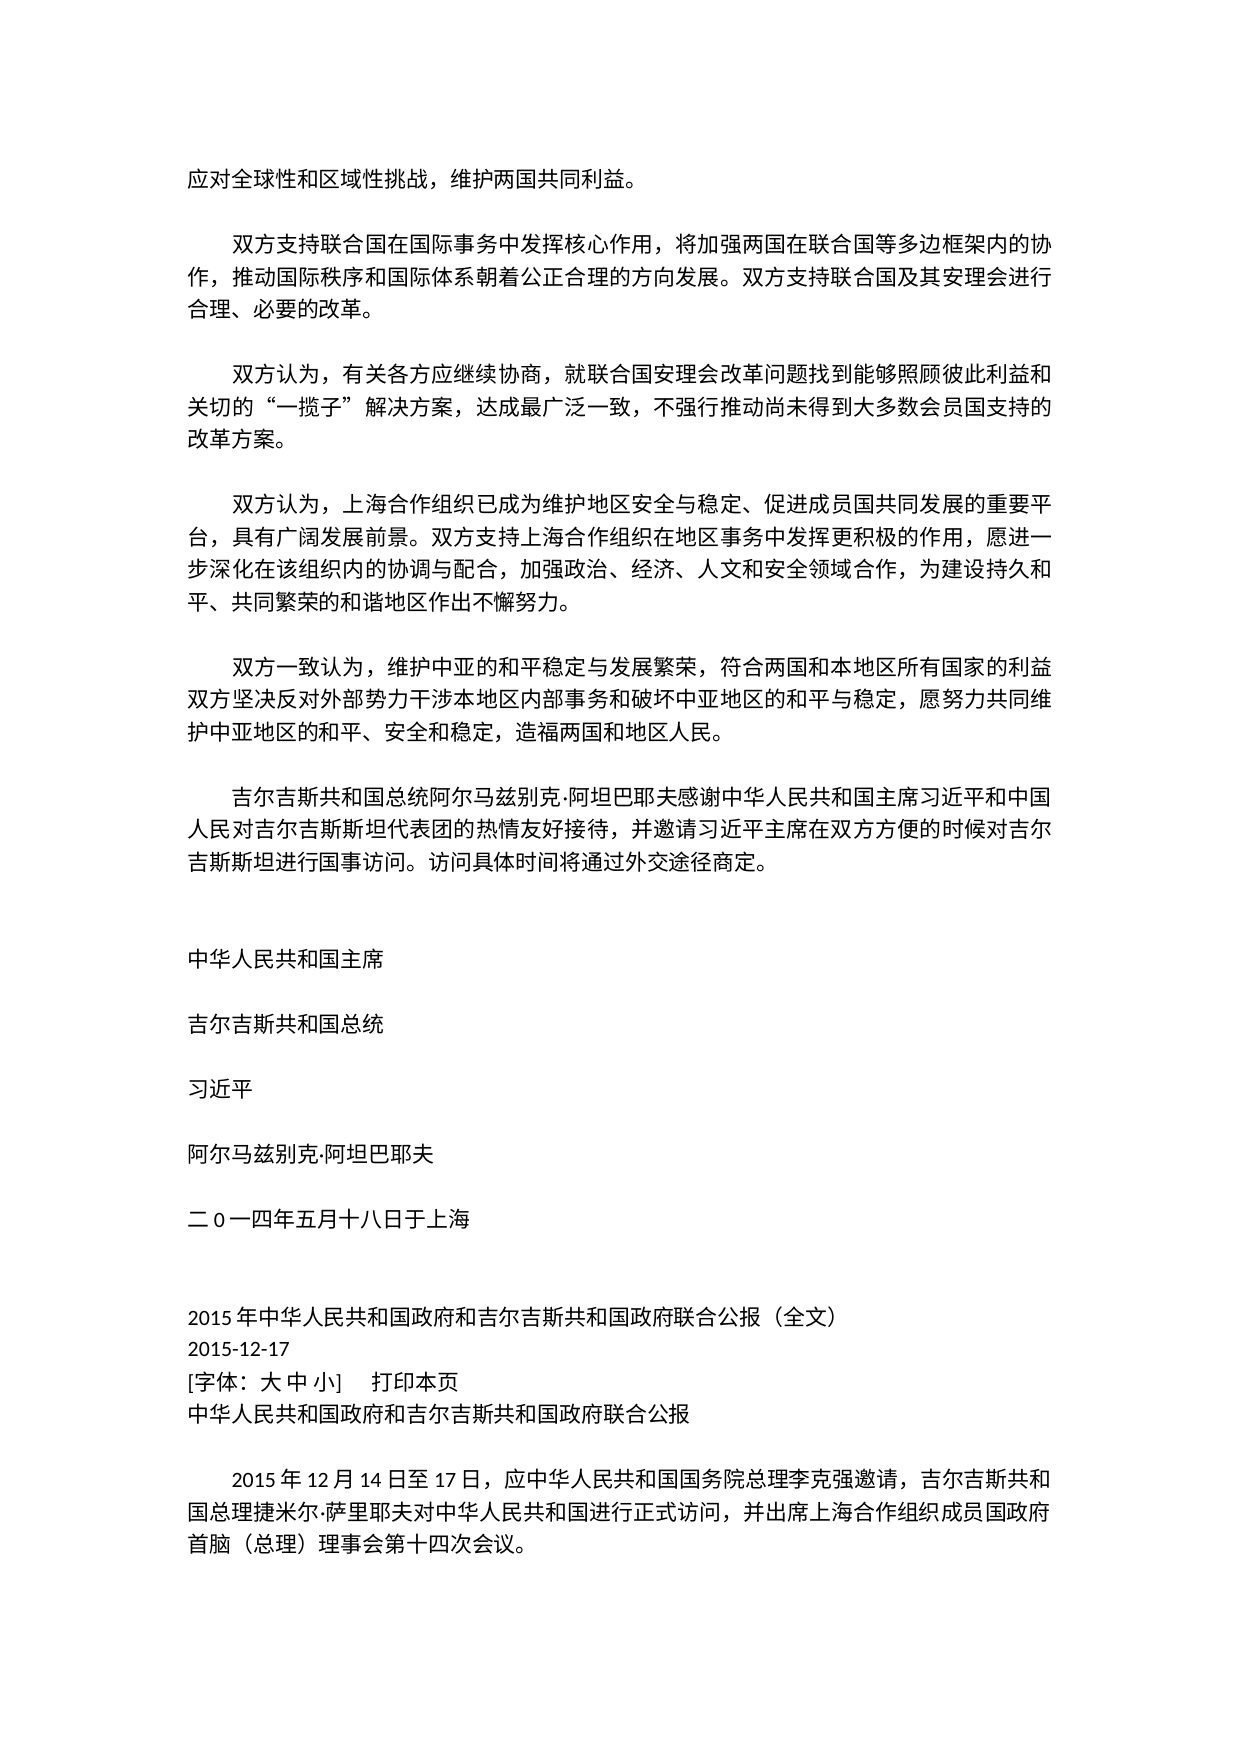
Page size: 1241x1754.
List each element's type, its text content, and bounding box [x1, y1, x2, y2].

text [字体：大 中 小] 打印本页 [187, 1364, 1053, 1397]
text 习近平 [187, 1072, 1053, 1104]
text 二0一四年五月十八日于上海 [187, 1202, 1053, 1234]
text 吉尔吉斯共和国总统阿尔马兹别克·阿坦巴耶夫感谢中华人民共和国主席习近平和中国人民对吉尔吉斯斯坦代表团的热情友好接待，并邀请习近平主席在双方方便的时候对吉尔吉斯斯坦进行国事访问。访问具体时间将通过外交途径商定。 [187, 779, 1053, 877]
text 双方认为，上海合作组织已成为维护地区安全与稳定、促进成员国共同发展的重要平台，具有广阔发展前景。双方支持上海合作组织在地区事务中发挥更积极的作用，愿进一步深化在该组织内的协调与配合，加强政治、经济、人文和安全领域合作，为建设持久和平、共同繁荣的和谐地区作出不懈努力。 [187, 487, 1053, 617]
text 双方认为，有关各方应继续协商，就联合国安理会改革问题找到能够照顾彼此利益和关切的“一揽子”解决方案，达成最广泛一致，不强行推动尚未得到大多数会员国支持的改革方案。 [187, 357, 1053, 454]
text 双方支持联合国在国际事务中发挥核心作用，将加强两国在联合国等多边框架内的协作，推动国际秩序和国际体系朝着公正合理的方向发展。双方支持联合国及其安理会进行合理、必要的改革。 [187, 227, 1053, 324]
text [187, 162, 1053, 194]
text 吉尔吉斯共和国总统 [187, 1007, 1053, 1039]
text 2015-12-17 [187, 1332, 1053, 1364]
text 中华人民共和国政府和吉尔吉斯共和国政府联合公报 [187, 1397, 1053, 1429]
text 中华人民共和国主席 [187, 942, 1053, 974]
text 2015年中华人民共和国政府和吉尔吉斯共和国政府联合公报（全文） [187, 1299, 1053, 1332]
text 双方一致认为，维护中亚的和平稳定与发展繁荣，符合两国和本地区所有国家的利益。双方坚决反对外部势力干涉本地区内部事务和破坏中亚地区的和平与稳定，愿努力共同维护中亚地区的和平、安全和稳定，造福两国和地区人民。 [187, 649, 1053, 747]
text 阿尔马兹别克·阿坦巴耶夫 [187, 1137, 1053, 1169]
text 2015年12月14日至17日，应中华人民共和国国务院总理李克强邀请，吉尔吉斯共和国总理捷米尔·萨里耶夫对中华人民共和国进行正式访问，并出席上海合作组织成员国政府首脑（总理）理事会第十四次会议。 [187, 1462, 1053, 1559]
